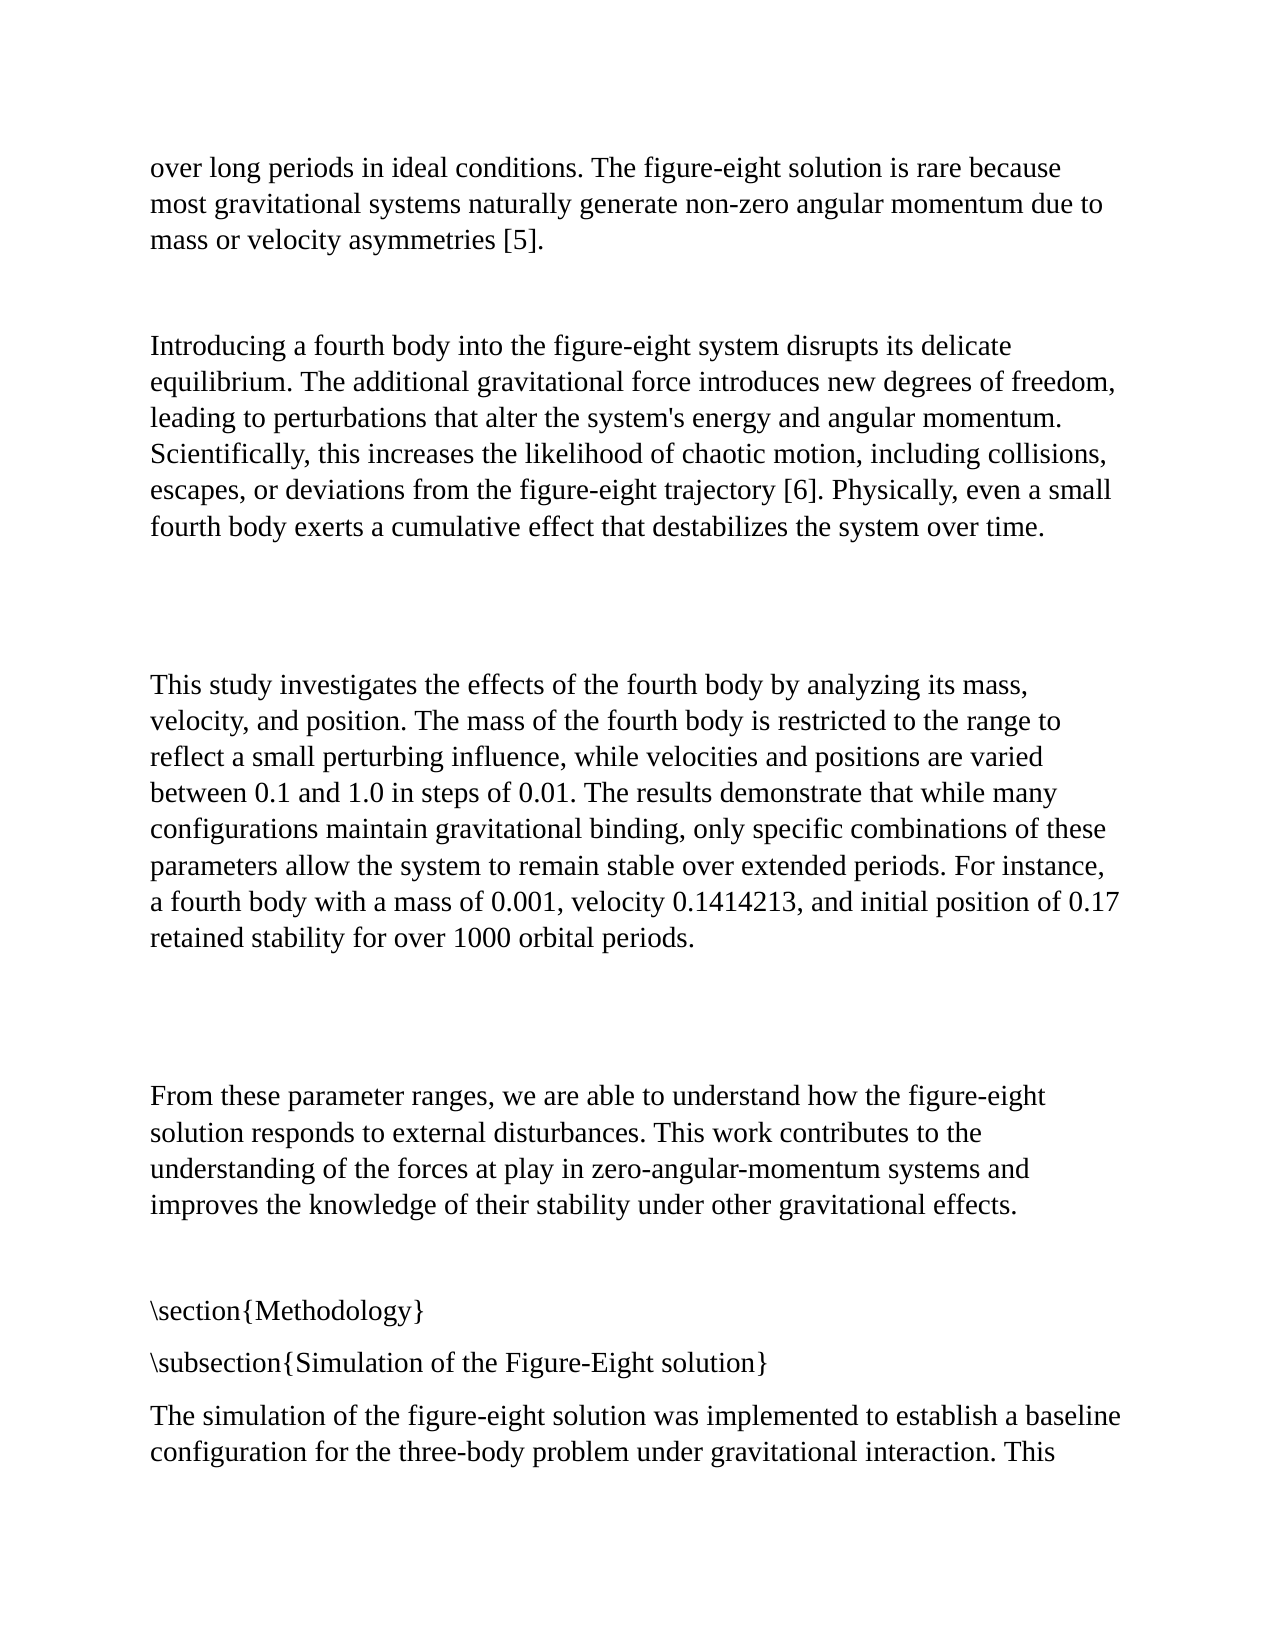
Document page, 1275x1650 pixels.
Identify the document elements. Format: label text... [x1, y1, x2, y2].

text \section{Methodology} [150, 1293, 1125, 1326]
text From these parameter ranges, we are able to understand how the figure-eight solution responds to external disturbances. This work contributes to the understanding of the forces at play in zero-angular-momentum systems and improves the knowledge of their stability under other gravitational effects. [150, 1078, 1125, 1221]
text Introducing a fourth body into the figure-eight system disrupts its delicate equilibrium. The additional gravitational force introduces new degrees of freedom, leading to perturbations that alter the system's energy and angular momentum. Scientifically, this increases the likelihood of chaotic motion, including collisions, escapes, or deviations from the figure-eight trajectory [6]. Physically, even a small fourth body exerts a cumulative effect that destabilizes the system over time. [150, 328, 1125, 542]
text This study investigates the effects of the fourth body by analyzing its mass, velocity, and position. The mass of the fourth body is restricted to the range to reflect a small perturbing influence, while velocities and positions are varied between 0.1 and 1.0 in steps of 0.01. The results demonstrate that while many configurations maintain gravitational binding, only specific combinations of these parameters allow the system to remain stable over extended periods. For instance, a fourth body with a mass of 0.001, velocity 0.1414213, and initial position of 0.17 retained stability for over 1000 orbital periods. [150, 667, 1125, 954]
text \subsection{Simulation of the Figure-Eight solution} [150, 1345, 1125, 1379]
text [150, 150, 1125, 256]
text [150, 1398, 1125, 1468]
